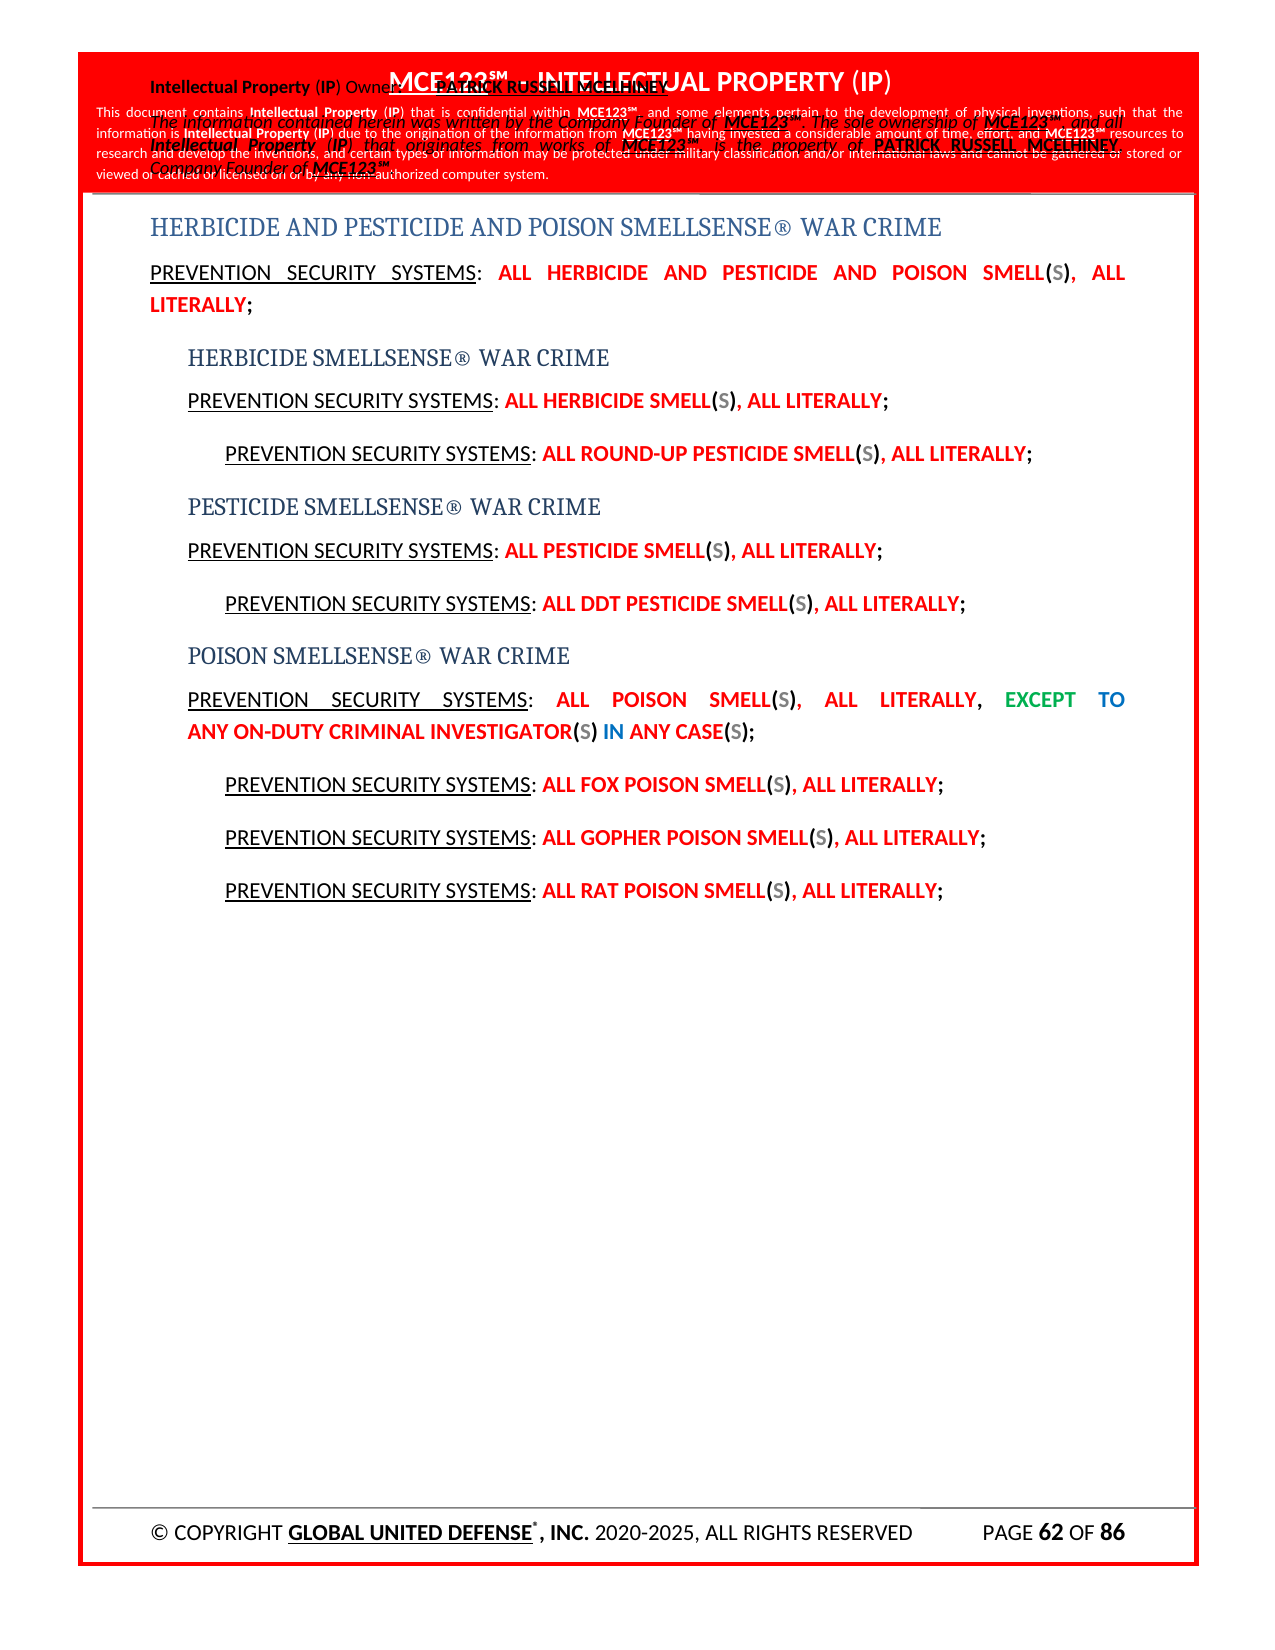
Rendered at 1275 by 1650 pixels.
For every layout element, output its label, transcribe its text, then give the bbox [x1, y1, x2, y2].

text PREVENTION SECURITY SYSTEMS: ALL PESTICIDE SMELL(S), ALL LITERALLY; [187, 536, 1125, 564]
subtitle HERBICIDE SMELLSENSE® WAR CRIME [187, 343, 1125, 372]
text PREVENTION SECURITY SYSTEMS: ALL GOPHER POISON SMELL(S), ALL LITERALLY; [225, 823, 1125, 851]
text PREVENTION SECURITY SYSTEMS: ALL HERBICIDE SMELL(S), ALL LITERALLY; [187, 387, 1125, 414]
subtitle POISON SMELLSENSE® WAR CRIME [187, 642, 1125, 671]
text PREVENTION SECURITY SYSTEMS: ALL HERBICIDE AND PESTICIDE AND POISON SMELL(S), ALL LITERALLY; [150, 258, 1125, 318]
subtitle HERBICIDE AND PESTICIDE AND POISON SMELLSENSE® WAR CRIME [150, 212, 1125, 243]
text PREVENTION SECURITY SYSTEMS: ALL ROUND-UP PESTICIDE SMELL(S), ALL LITERALLY; [225, 439, 1125, 468]
text PREVENTION SECURITY SYSTEMS: ALL FOX POISON SMELL(S), ALL LITERALLY; [225, 770, 1125, 798]
subtitle PESTICIDE SMELLSENSE® WAR CRIME [187, 493, 1125, 521]
text PREVENTION SECURITY SYSTEMS: ALL RAT POISON SMELL(S), ALL LITERALLY; [225, 876, 1125, 904]
text PREVENTION SECURITY SYSTEMS: ALL POISON SMELL(S), ALL LITERALLY, EXCEPT TO ANY ON-DUTY CRIMINAL INVESTIGATOR(S) IN ANY CASE(S); [187, 685, 1125, 745]
text PREVENTION SECURITY SYSTEMS: ALL DDT PESTICIDE SMELL(S), ALL LITERALLY; [225, 589, 1125, 617]
